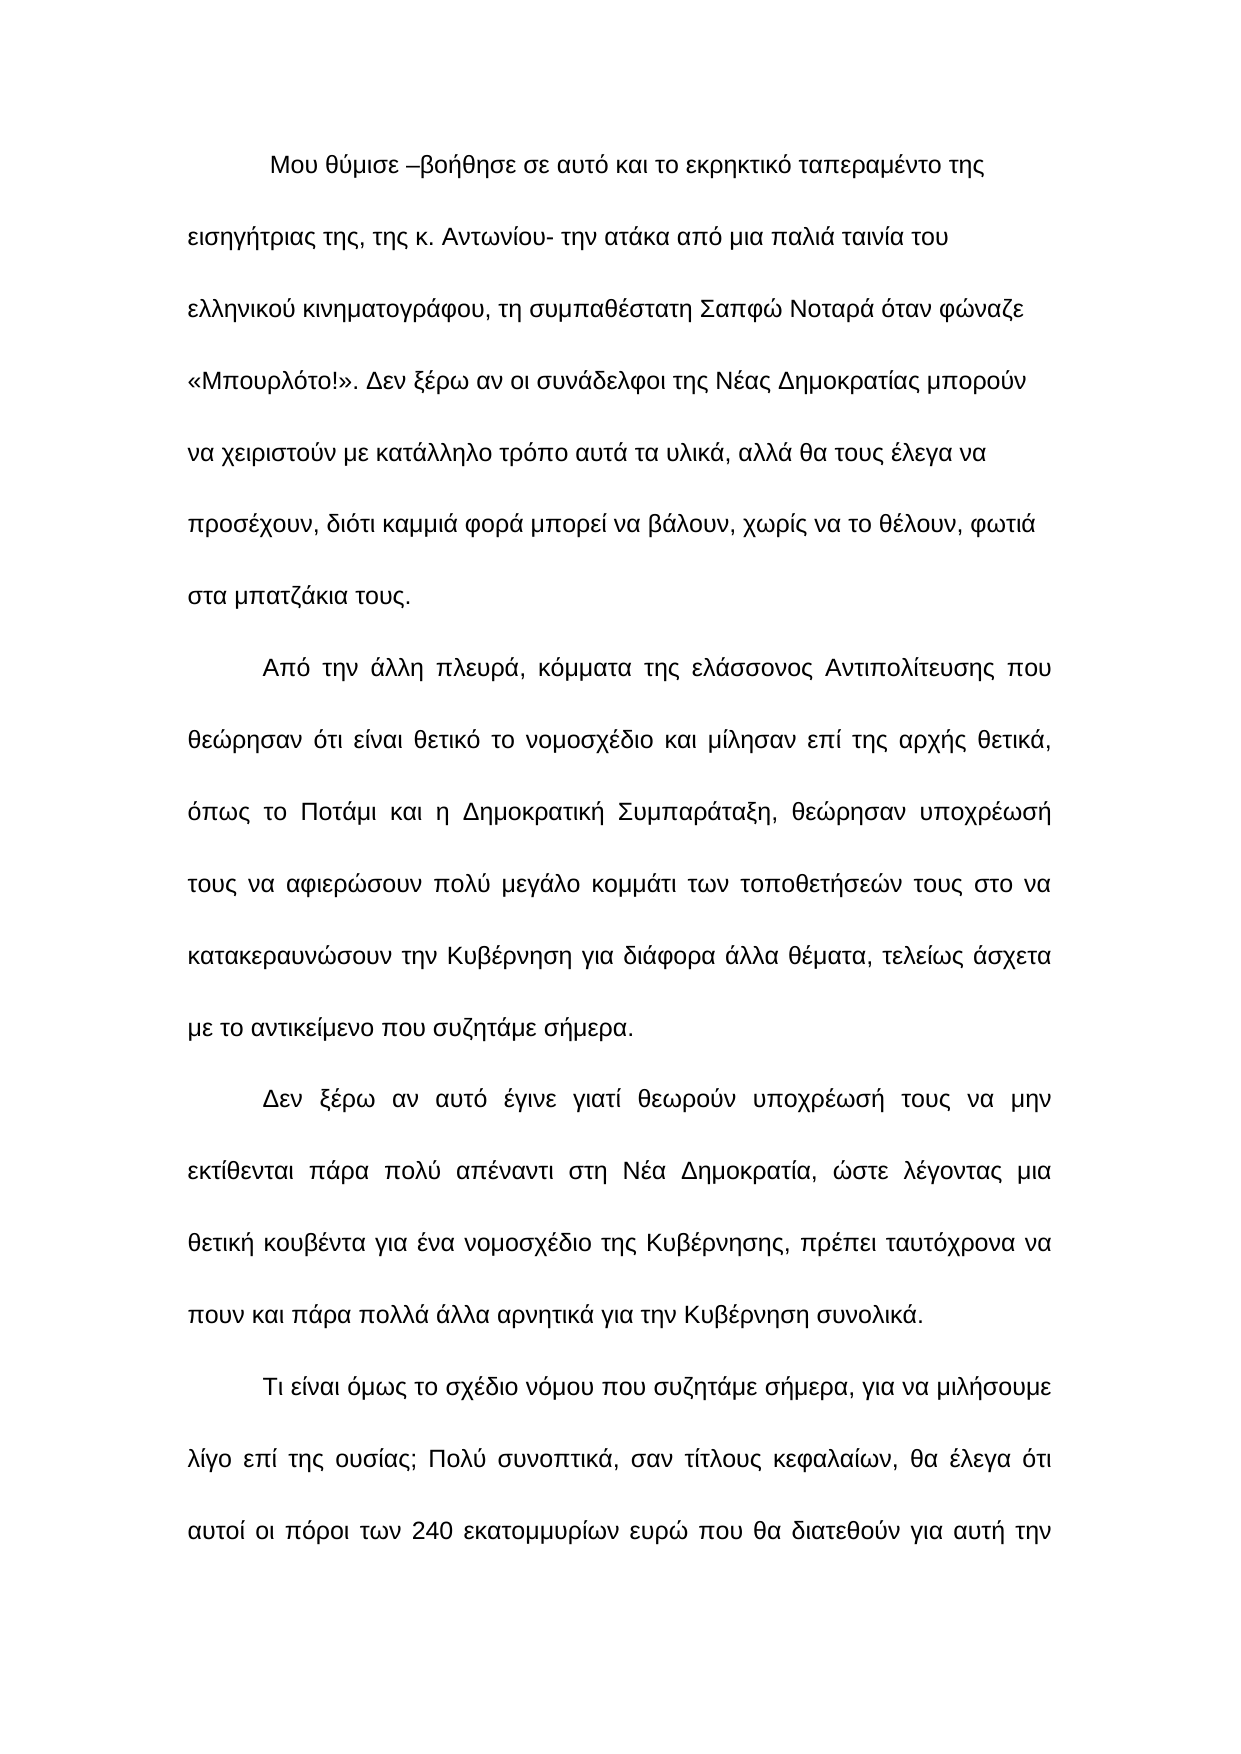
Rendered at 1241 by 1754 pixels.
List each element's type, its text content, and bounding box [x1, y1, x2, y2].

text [187, 1372, 1053, 1544]
text Από την άλλη πλευρά, κόμματα της ελάσσονος Αντιπολίτευσης που θεώρησαν ότι είναι θετικό το νομοσχέδιο και μίλησαν επί της αρχής θετικά, όπως το Ποτάμι και η Δημοκρατική Συμπαράταξη, θεώρησαν υποχρέωσή τους να αφιερώσουν πολύ μεγάλο κομμάτι των τοποθετήσεών τους στο να κατακεραυνώσουν την Κυβέρνηση για διάφορα άλλα θέματα, τελείως άσχετα με το αντικείμενο που συζητάμε σήμερα. [187, 653, 1053, 1041]
text Δεν ξέρω αν αυτό έγινε γιατί θεωρούν υποχρέωσή τους να μην εκτίθενται πάρα πολύ απέναντι στη Νέα Δημοκρατία, ώστε λέγοντας μια θετική κουβέντα για ένα νομοσχέδιο της Κυβέρνησης, πρέπει ταυτόχρονα να πουν και πάρα πολλά άλλα αρνητικά για την Κυβέρνηση συνολικά. [187, 1084, 1053, 1329]
text Μου θύμισε –βοήθησε σε αυτό και το εκρηκτικό ταπεραμέντο της εισηγήτριας της, της κ. Αντωνίου- την ατάκα από μια παλιά ταινία του ελληνικού κινηματογράφου, τη συμπαθέστατη Σαπφώ Νοταρά όταν φώναζε «Μπουρλότο!». Δεν ξέρω αν οι συνάδελφοι της Νέας Δημοκρατίας μπορούν να χειριστούν με κατάλληλο τρόπο αυτά τα υλικά, αλλά θα τους έλεγα να προσέχουν, διότι καμμιά φορά μπορεί να βάλουν, χωρίς να το θέλουν, φωτιά στα μπατζάκια τους. [187, 150, 1053, 610]
